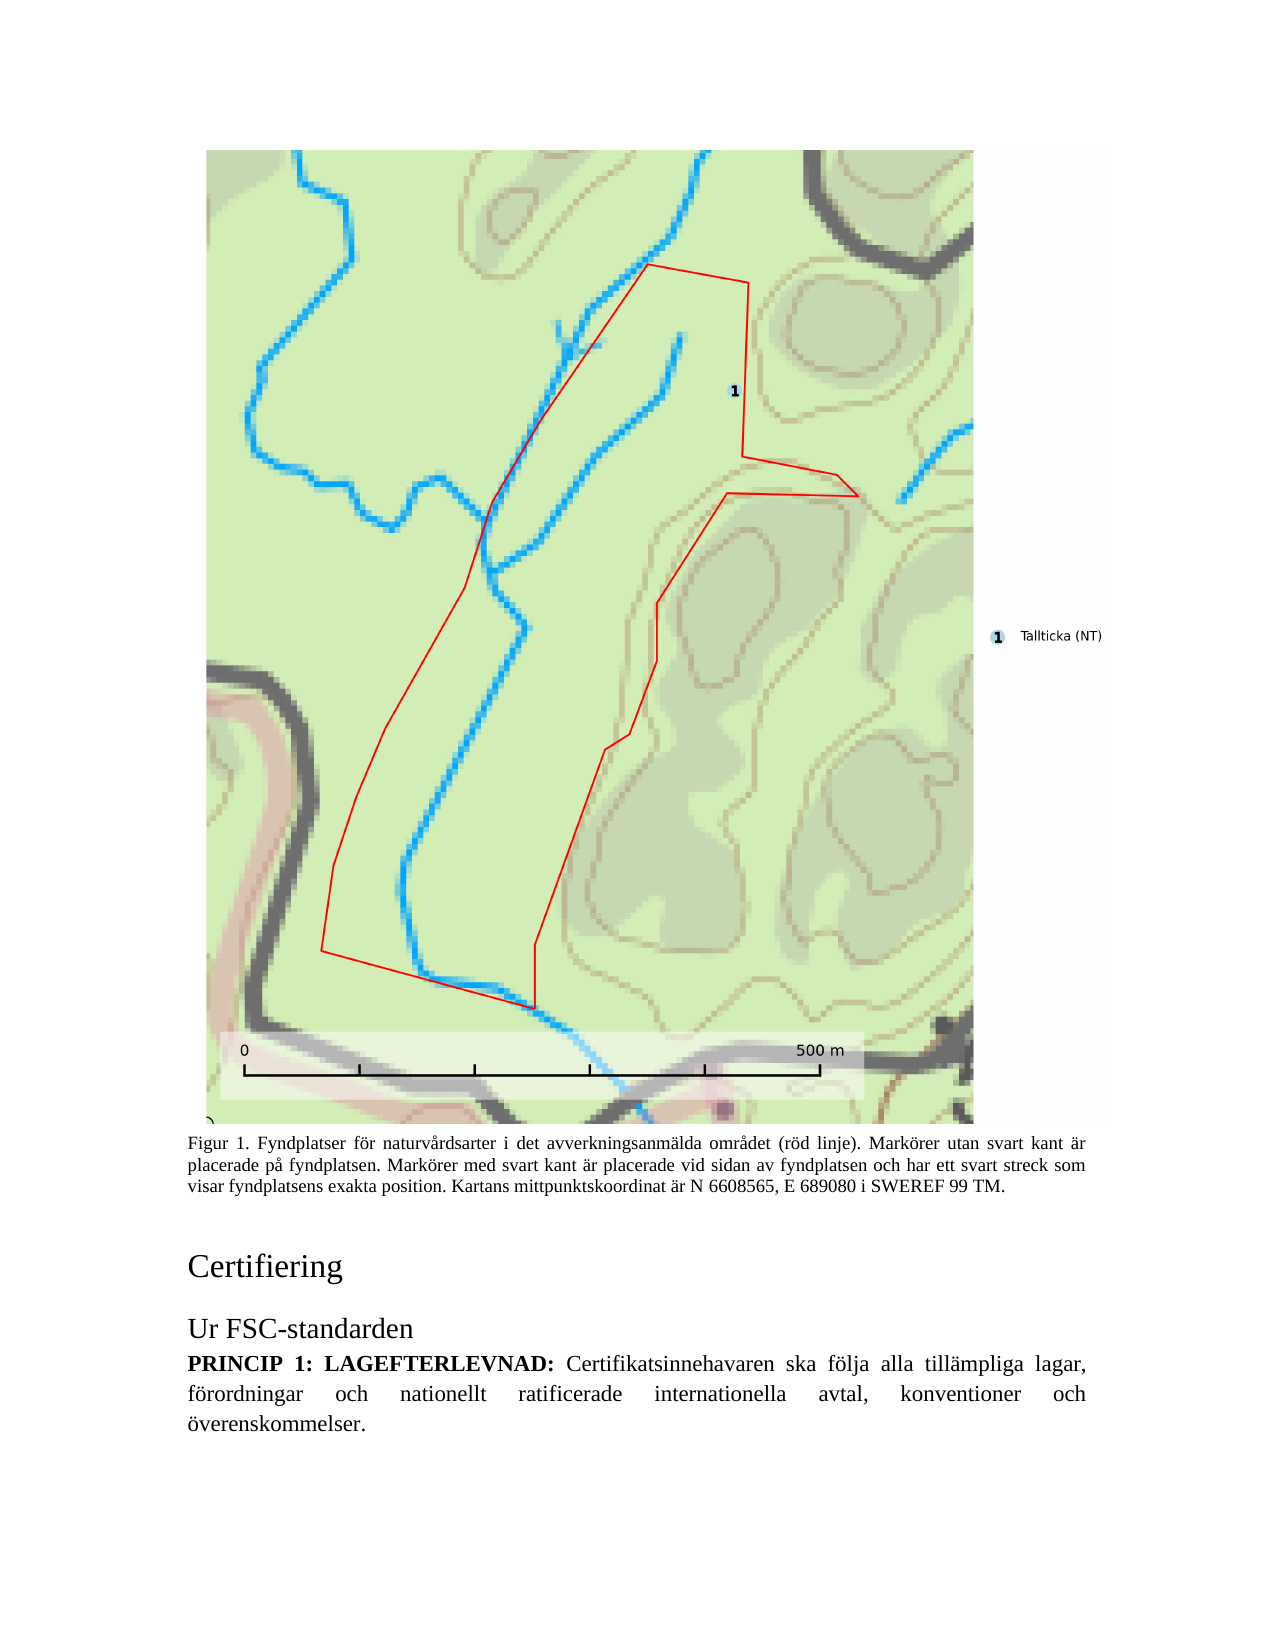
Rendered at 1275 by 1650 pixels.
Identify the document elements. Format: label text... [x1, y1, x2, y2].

text Figur 1. Fyndplatser för naturvårdsarter i det avverkningsanmälda området (röd linje). Markörer utan svart kant är placerade på fyndplatsen. Markörer med svart kant är placerade vid sidan av fyndplatsen och har ett svart streck som visar fyndplatsens exakta position. Kartans mittpunktskoordinat är N 6608565, E 689080 i SWEREF 99 TM. [187, 1132, 1087, 1197]
picture [206, 150, 1107, 1124]
subtitle Certifiering [187, 1247, 1087, 1285]
text PRINCIP 1: LAGEFTERLEVNAD: Certifikatsinnehavaren ska följa alla tillämpliga lagar, förordningar och nationellt ratificerade internationella avtal, konventioner och överenskommelser. [187, 1350, 1087, 1437]
subtitle Ur FSC-standarden [187, 1311, 1087, 1345]
